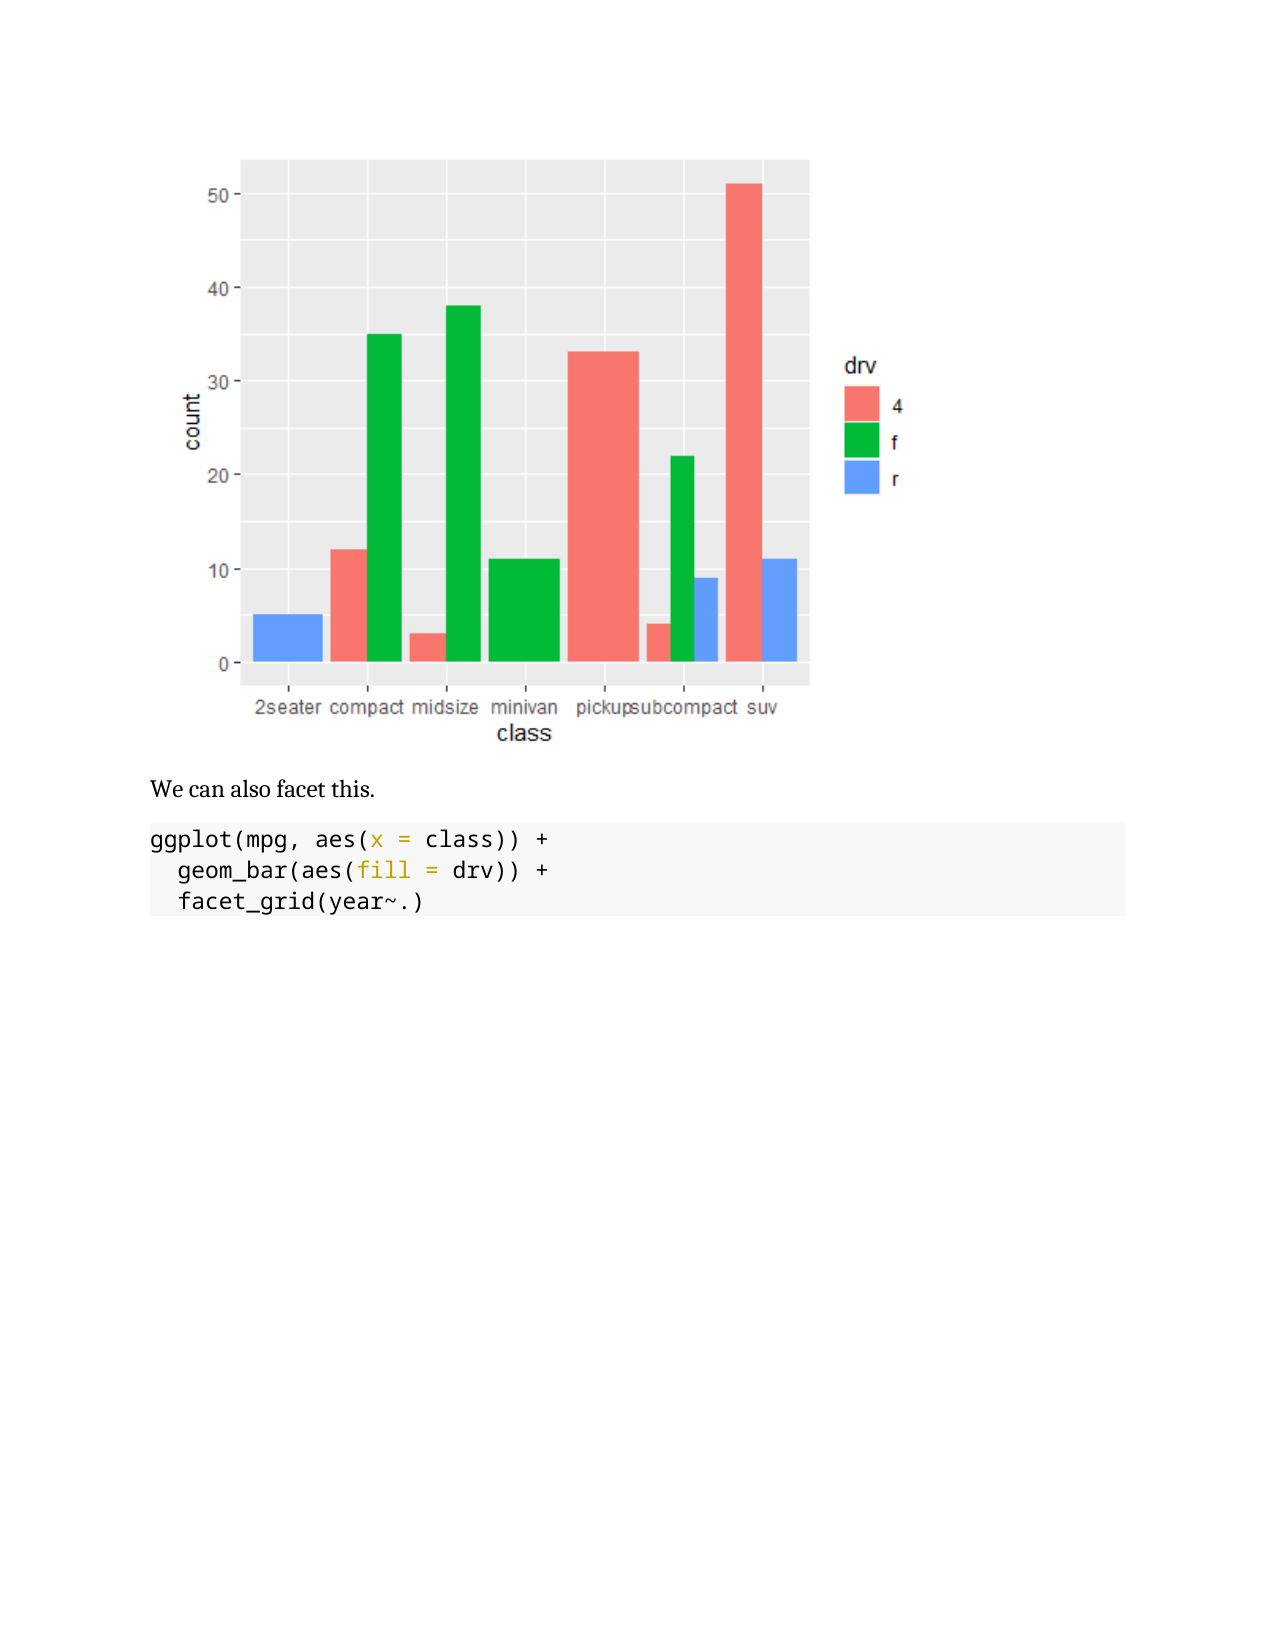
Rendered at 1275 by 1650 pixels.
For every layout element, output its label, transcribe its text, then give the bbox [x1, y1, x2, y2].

text We can also facet this. [150, 775, 1125, 804]
text ggplot(mpg, aes(x = class)) + geom_bar(aes(fill = drv)) + facet_grid(year~.) [425, 823, 1125, 916]
picture [168, 150, 927, 757]
